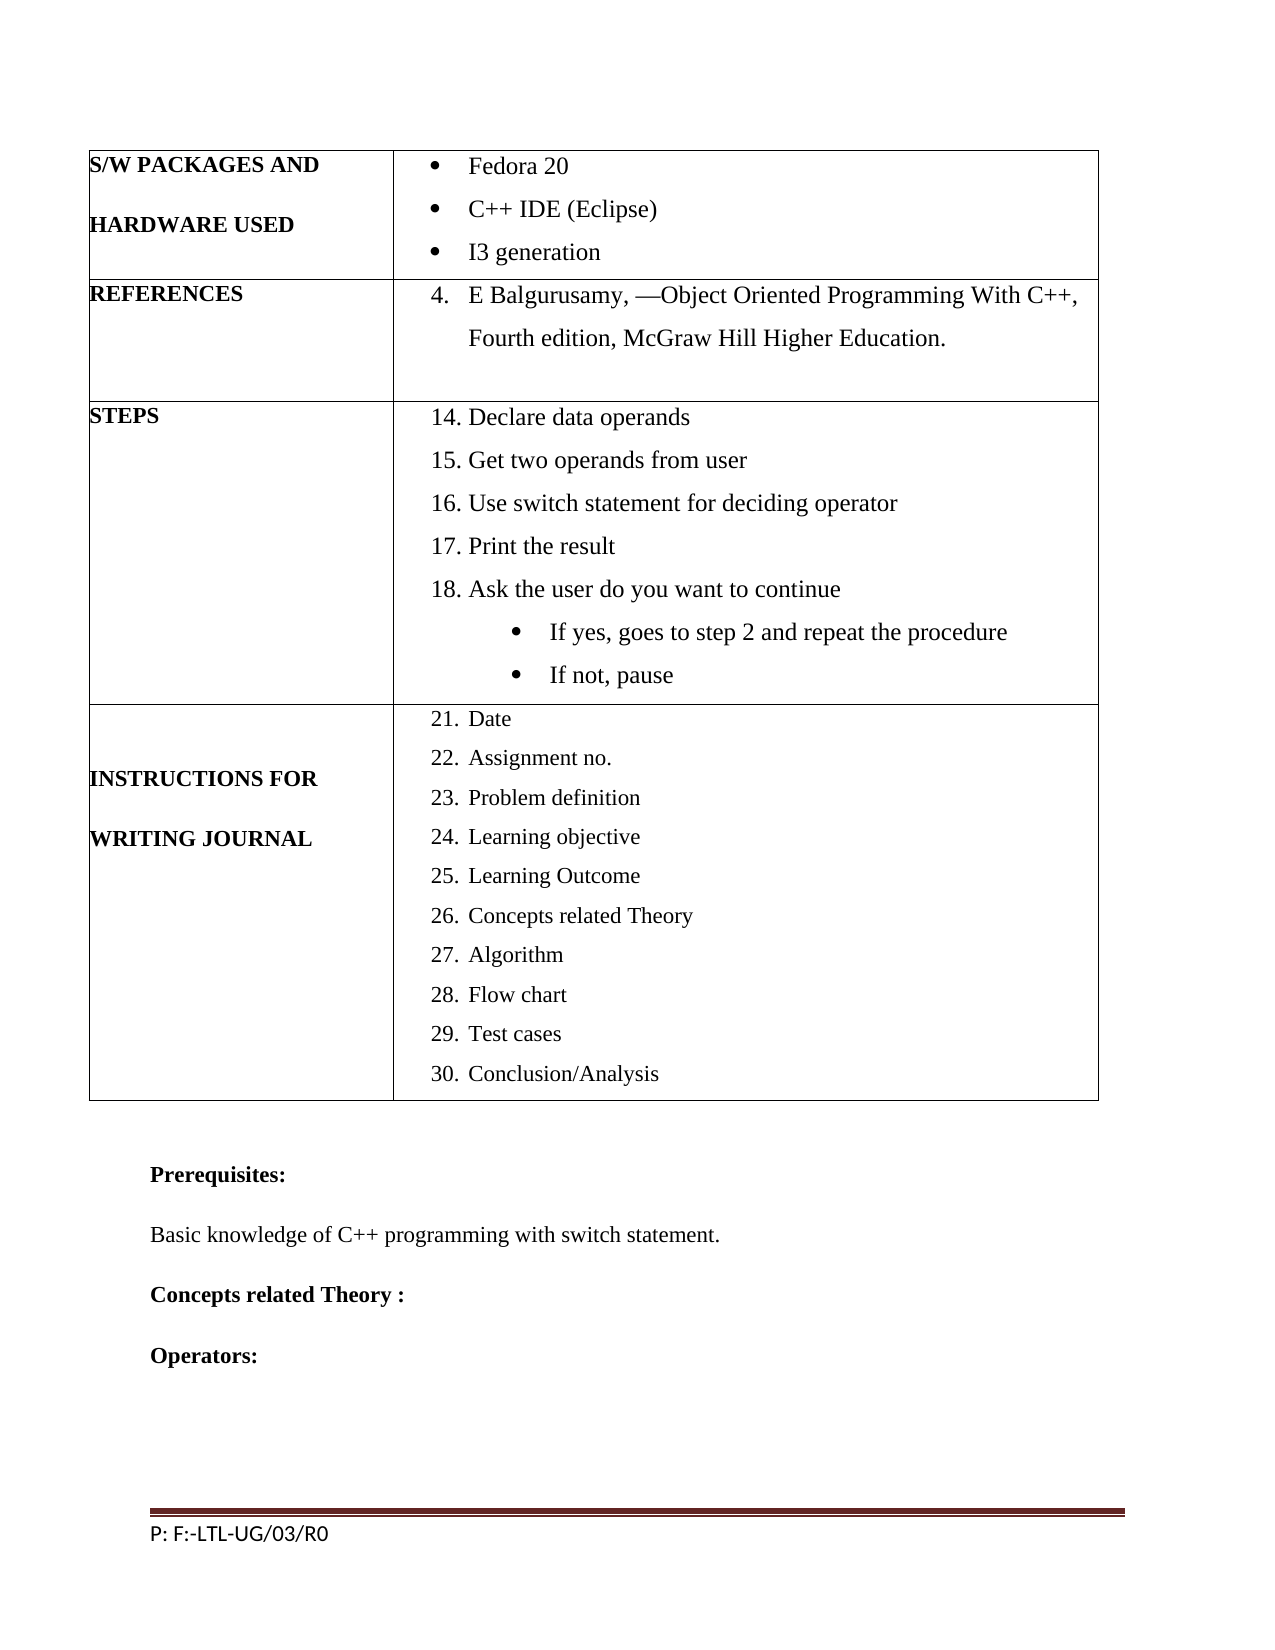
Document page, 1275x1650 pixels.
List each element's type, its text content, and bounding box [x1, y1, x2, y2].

table_cell E Balgurusamy, ―Object Oriented Programming With C++, Fourth edition, McGraw Hill Higher Education. [394, 280, 1098, 401]
text Concepts related Theory : [150, 1281, 1125, 1308]
text Operators: [150, 1342, 1125, 1368]
table_cell Fedora 20 C++ IDE (Eclipse) I3 generation [394, 151, 1098, 279]
table_cell S/W PACKAGES AND HARDWARE USED [90, 151, 393, 279]
table_cell Declare data operands Get two operands from user Use switch statement for deciding operator Print the result Ask the user do you want to continue If yes, goes to step 2 and repeat the procedure If not, pause [394, 402, 1098, 704]
text Basic knowledge of C++ programming with switch statement. [150, 1221, 1125, 1247]
table_cell INSTRUCTIONS FOR WRITING JOURNAL [90, 705, 393, 1099]
text Prerequisites: [150, 1161, 1125, 1187]
table_cell REFERENCES [90, 280, 393, 401]
table_cell Date Assignment no. Problem definition Learning objective Learning Outcome Concepts related Theory Algorithm Flow chart Test cases Conclusion/Analysis [394, 705, 1098, 1099]
table_cell STEPS [90, 402, 393, 704]
